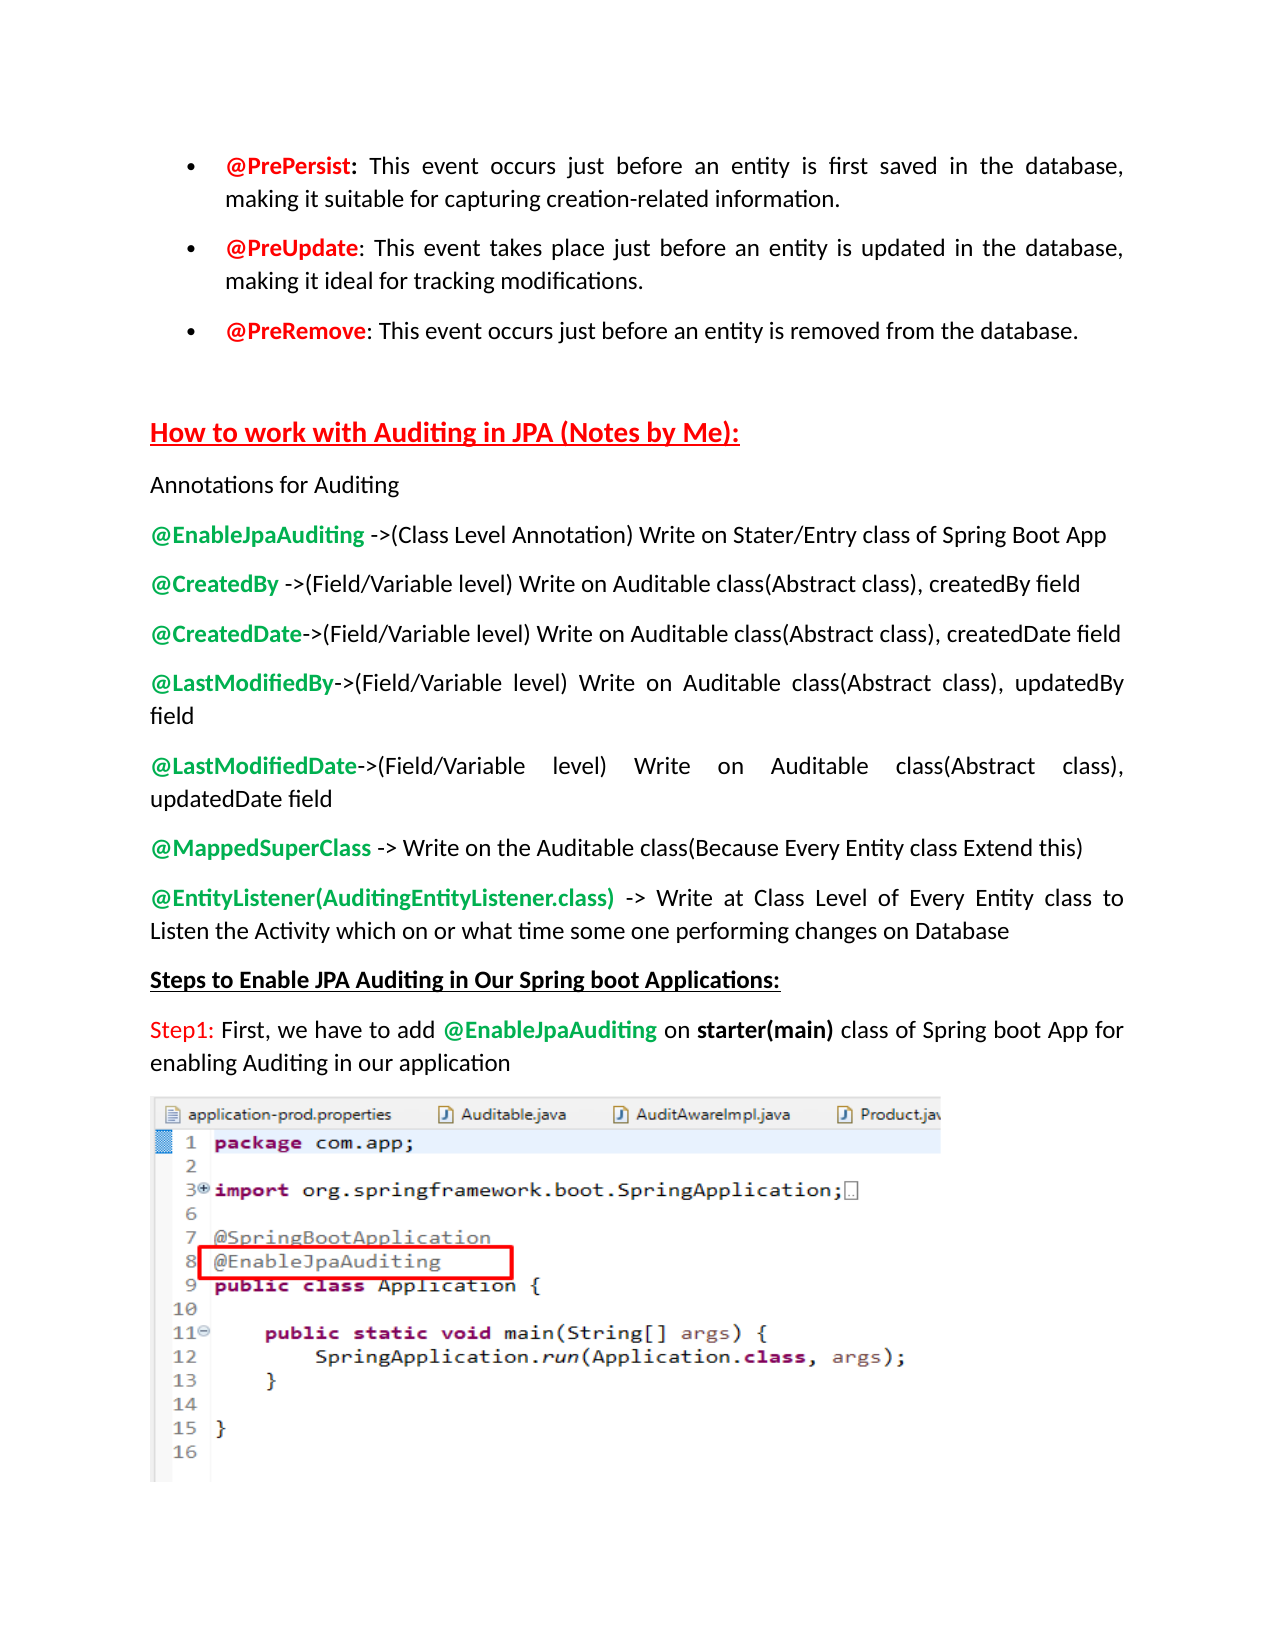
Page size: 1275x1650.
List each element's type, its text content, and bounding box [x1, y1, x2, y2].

text @CreatedBy ->(Field/Variable level) Write on Auditable class(Abstract class), createdBy field [150, 568, 1125, 599]
text @EnableJpaAuditing ->(Class Level Annotation) Write on Stater/Entry class of Spring Boot App [150, 519, 1125, 549]
text @MappedSuperClass -> Write on the Auditable class(Because Every Entity class Extend this) [150, 833, 1125, 863]
picture [150, 1096, 941, 1482]
text Annotations for Auditing [150, 469, 1125, 500]
text @CreatedDate->(Field/Variable level) Write on Auditable class(Abstract class), createdDate field [150, 618, 1125, 648]
text Steps to Enable JPA Auditing in Our Spring boot Applications: [150, 965, 1125, 995]
list @PrePersist: This event occurs just before an entity is first saved in the database, making it suitable for capturing creation-related information. [187, 150, 1125, 213]
text @LastModifiedBy->(Field/Variable level) Write on Auditable class(Abstract class), updatedBy field [150, 668, 1125, 731]
text @LastModifiedDate->(Field/Variable level) Write on Auditable class(Abstract class), updatedDate field [150, 750, 1125, 813]
list @PreRemove: This event occurs just before an entity is removed from the database. [187, 315, 1125, 346]
list @PreUpdate: This event takes place just before an entity is updated in the database, making it ideal for tracking modifications. [187, 232, 1125, 296]
text How to work with Auditing in JPA (Notes by Me): [150, 414, 1125, 450]
text @EntityListener(AuditingEntityListener.class) -> Write at Class Level of Every Entity class to Listen the Activity which on or what time some one performing changes on Database [150, 882, 1125, 946]
text Step1: First, we have to add @EnableJpaAuditing on starter(main) class of Spring boot App for enabling Auditing in our application [150, 1014, 1125, 1078]
